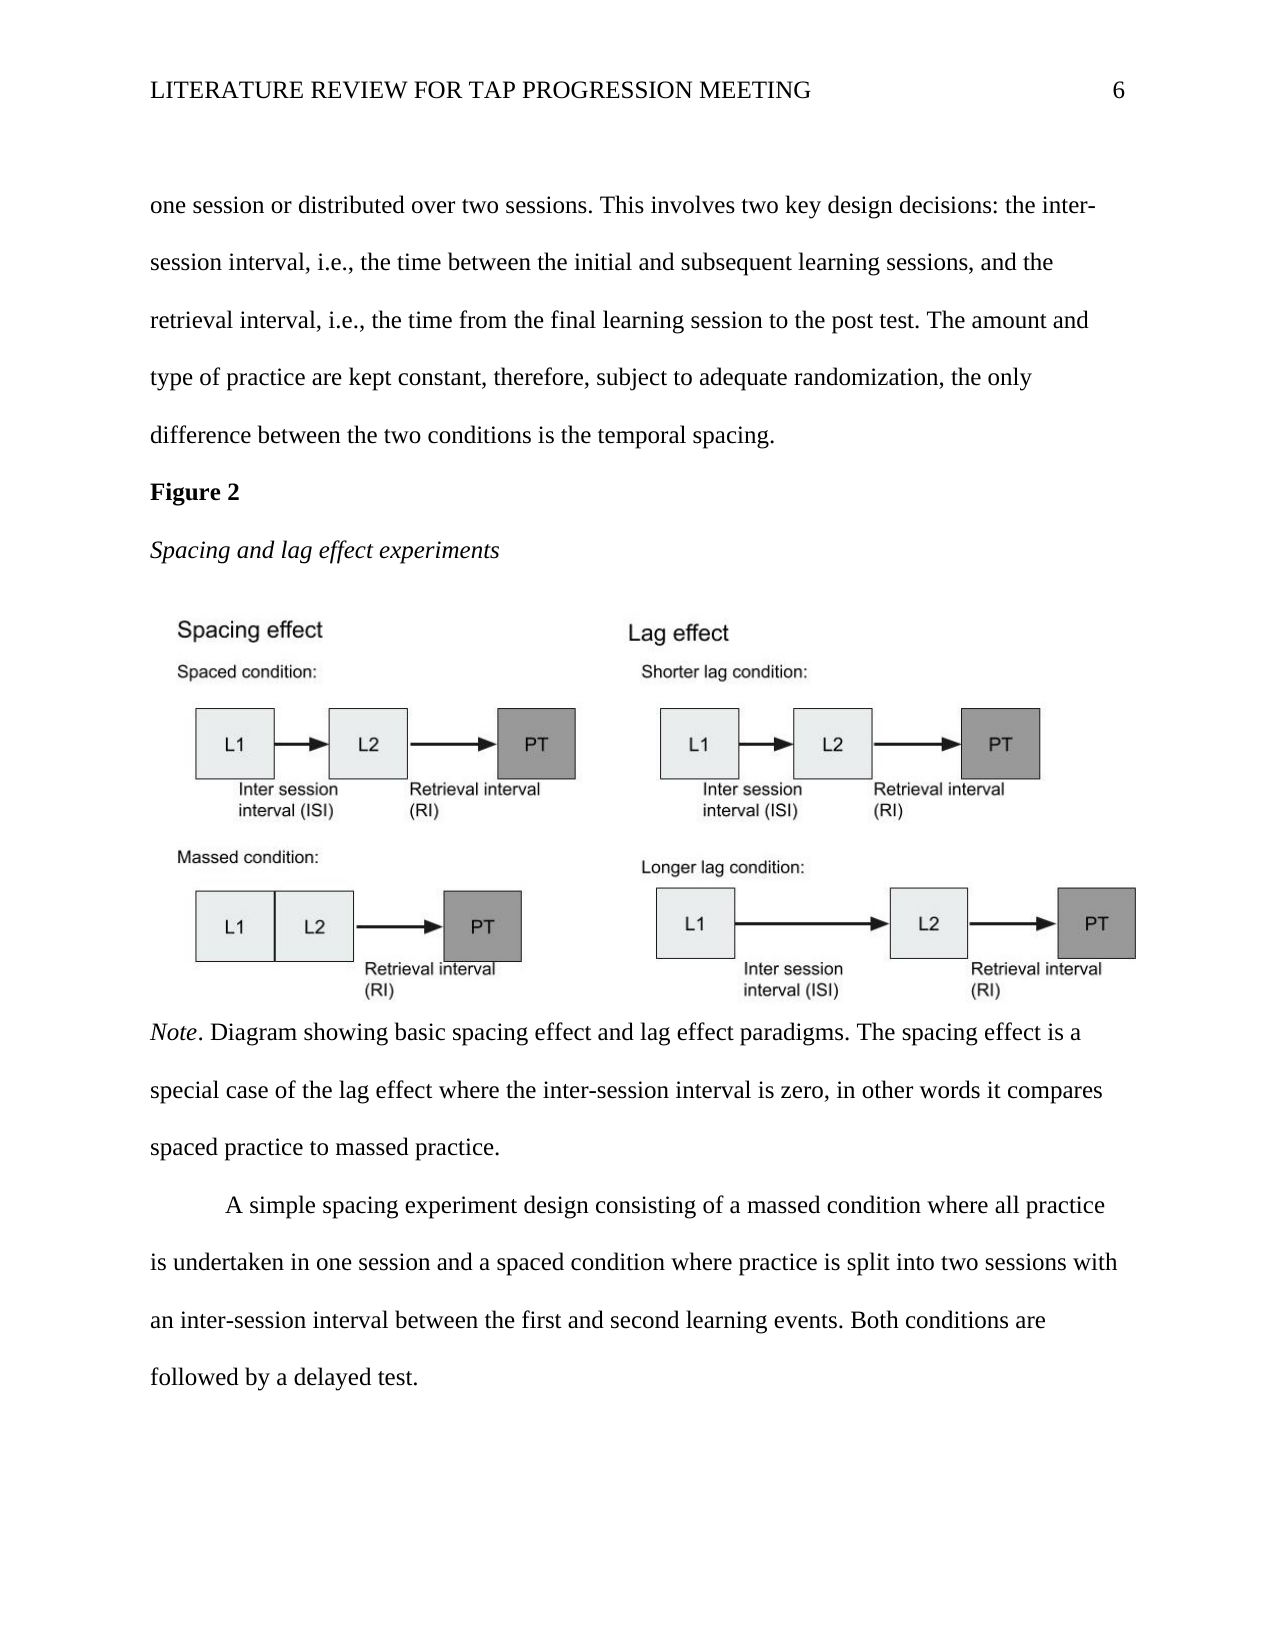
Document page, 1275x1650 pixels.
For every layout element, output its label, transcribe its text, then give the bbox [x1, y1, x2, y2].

title Figure 2 [150, 477, 1125, 506]
picture [168, 605, 1144, 1012]
text Note. Diagram showing basic spacing effect and lag effect paradigms. The spacing effect is a special case of the lag effect where the inter-session interval is zero, in other words it compares spaced practice to massed practice. [150, 1017, 1125, 1161]
text Spacing and lag effect experiments [150, 535, 1125, 564]
